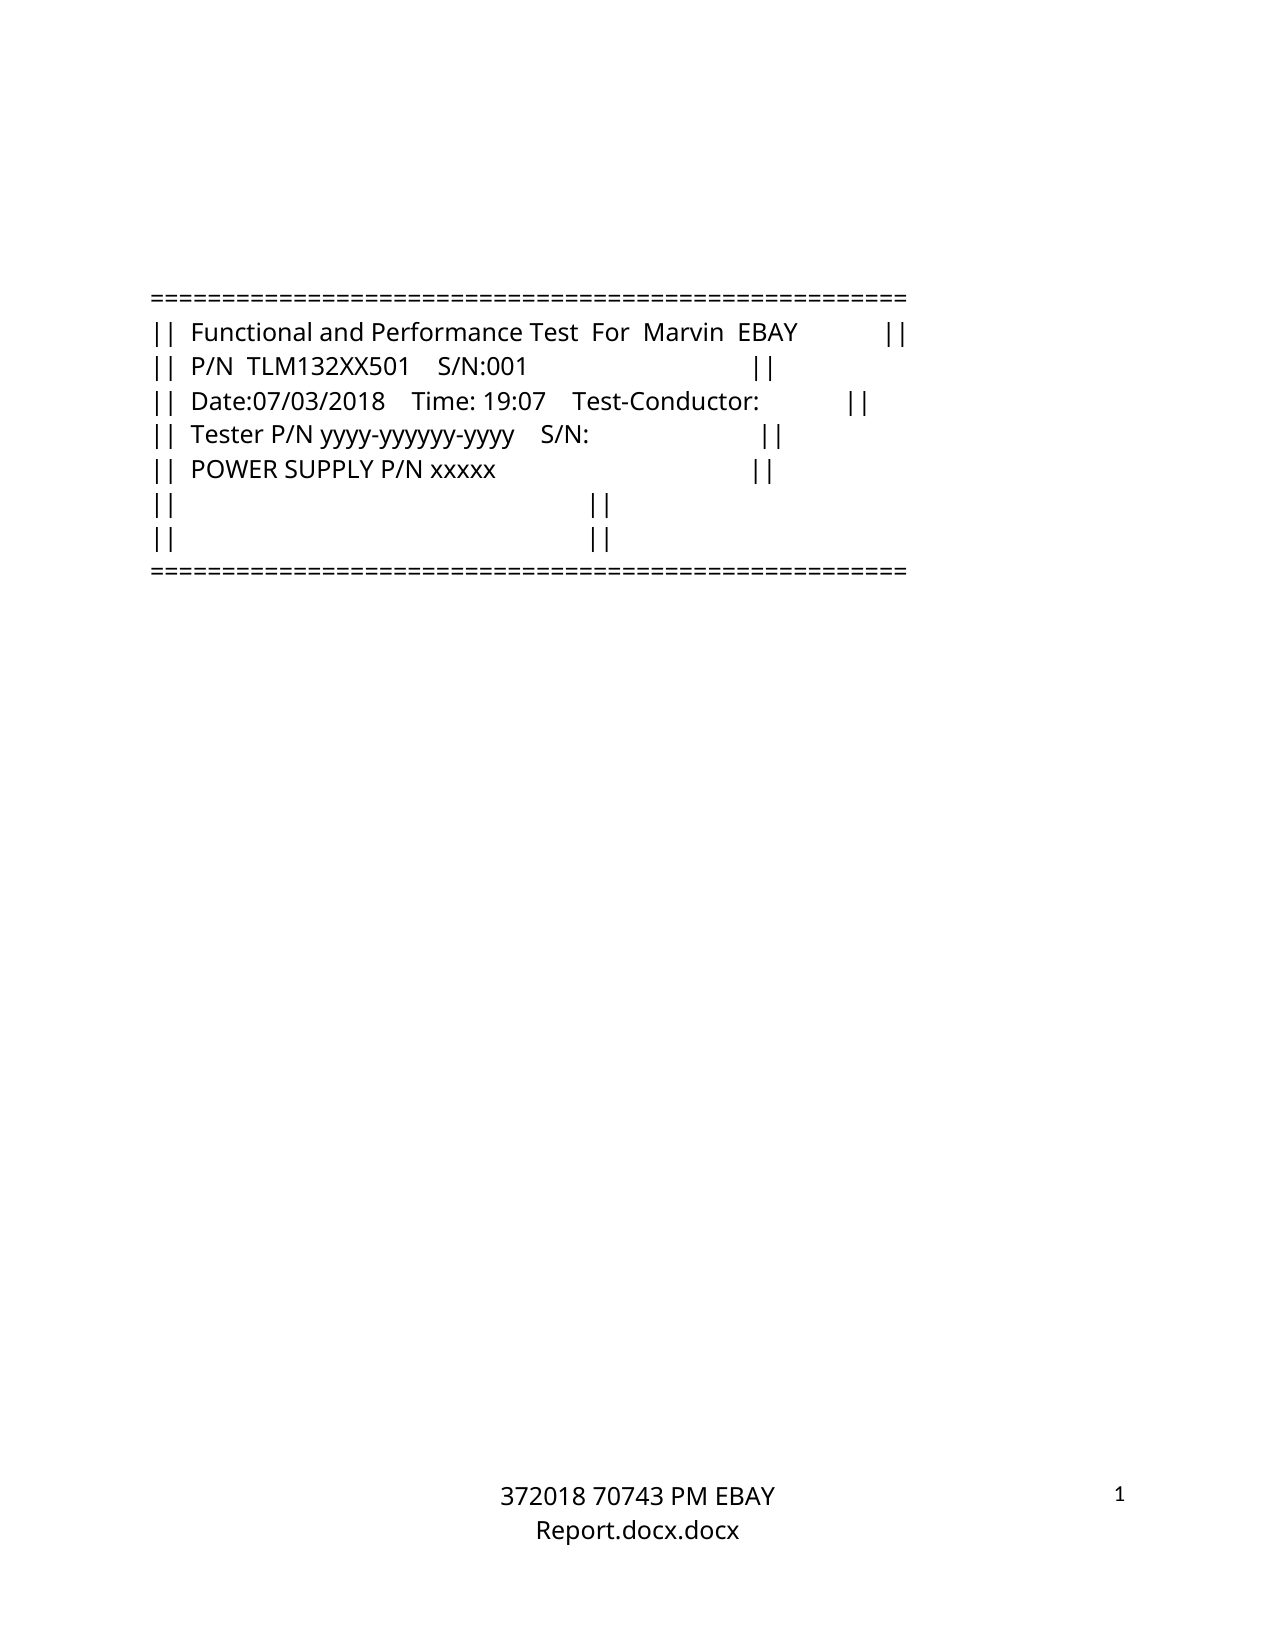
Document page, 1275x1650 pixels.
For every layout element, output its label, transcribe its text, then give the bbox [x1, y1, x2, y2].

text || Functional and Performance Test For Marvin EBAY || [150, 315, 1125, 349]
text ===================================================== [150, 281, 1125, 315]
text || || [150, 519, 1125, 553]
text || P/N TLM132XX501 S/N:001 || [150, 349, 1125, 383]
text || Date:07/03/2018 Time: 19:07 Test-Conductor: || [150, 383, 1125, 417]
text || Tester P/N yyyy-yyyyyy-yyyy S/N: || [150, 417, 1125, 451]
text || POWER SUPPLY P/N xxxxx || [150, 451, 1125, 485]
text ===================================================== [150, 553, 1125, 587]
text || || [150, 485, 1125, 519]
